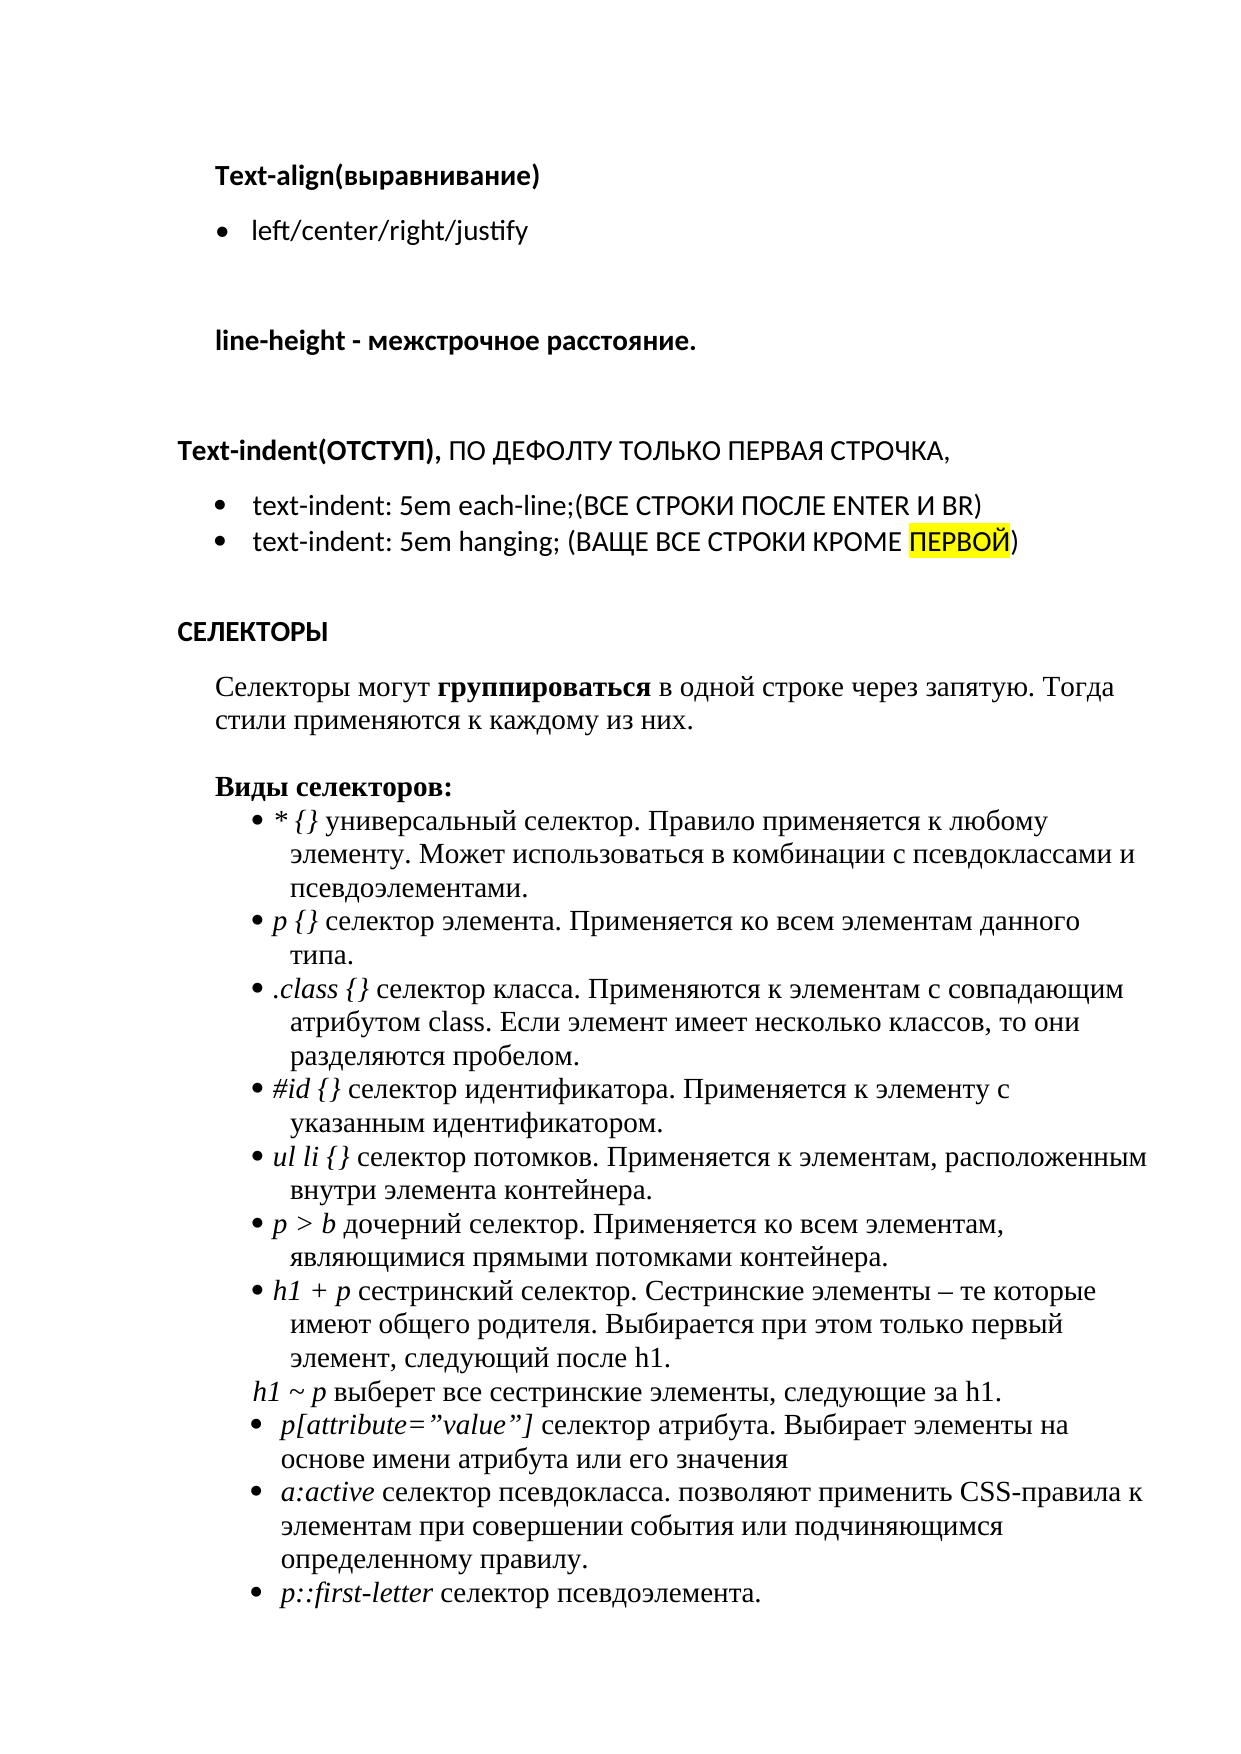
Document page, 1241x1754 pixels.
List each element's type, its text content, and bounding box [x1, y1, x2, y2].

text line-height - межстрочное расстояние. [215, 322, 1152, 357]
list #id {} селектор идентификатора. Применяется к элементу с указанным идентификатором. [252, 1071, 1152, 1139]
list text-indent: 5em hanging; (ВАЩЕ ВСЕ СТРОКИ КРОМЕ ПЕРВОЙ) [1010, 523, 1152, 558]
list text-indent: 5em each-line;(ВСЕ СТРОКИ ПОСЛЕ ENTER И BR) [215, 487, 1152, 523]
text Виды селекторов: [215, 769, 1152, 803]
list * {} универсальный селектор. Правило применяется к любому элементу. Может использоваться в комбинации с псевдоклассами и псевдоэлементами. [252, 803, 1152, 903]
list ul li {} селектор потомков. Применяется к элементам, расположенным внутри элемента контейнера. [252, 1139, 1152, 1206]
list a:active селектор псевдокласса. позволяют применить CSS-правила к элементам при совершении события или подчиняющимся определенному правилу. [251, 1474, 1152, 1575]
text • left/center/right/justify [215, 212, 1152, 247]
list p > b дочерний селектор. Применяется ко всем элементам, являющимися прямыми потомками контейнера. [252, 1206, 1152, 1273]
list text-indent: 5em hanging; (ВАЩЕ ВСЕ СТРОКИ КРОМЕ ПЕРВОЙ) [215, 523, 909, 558]
text Text-indent(ОТСТУП), ПО ДЕФОЛТУ ТОЛЬКО ПЕРВАЯ СТРОЧКА, [177, 432, 1152, 468]
text h1 ~ p выберет все сестринские элементы, следующие за h1. [252, 1374, 1152, 1407]
text CЕЛЕКТОРЫ [177, 613, 1152, 649]
list p[attribute=”value”] селектор атрибута. Выбирает элементы на основе имени атрибута или его значения [251, 1407, 1152, 1474]
list .class {} селектор класса. Применяются к элементам с совпадающим атрибутом class. Если элемент имеет несколько классов, то они разделяются пробелом. [252, 971, 1152, 1071]
text Селекторы могут группироваться в одной строке через запятую. Тогда стили применяются к каждому из них. [215, 669, 1152, 736]
list h1 + p сестринский селектор. Сестринские элементы – те которые имеют общего родителя. Выбирается при этом только первый элемент, следующий после h1. [252, 1273, 1152, 1374]
list p::first-letter селектор псевдоэлемента. [251, 1575, 1152, 1609]
text Text-align(выравнивание) [215, 118, 1152, 192]
list p {} селектор элемента. Применяется ко всем элементам данного типа. [252, 903, 1152, 971]
